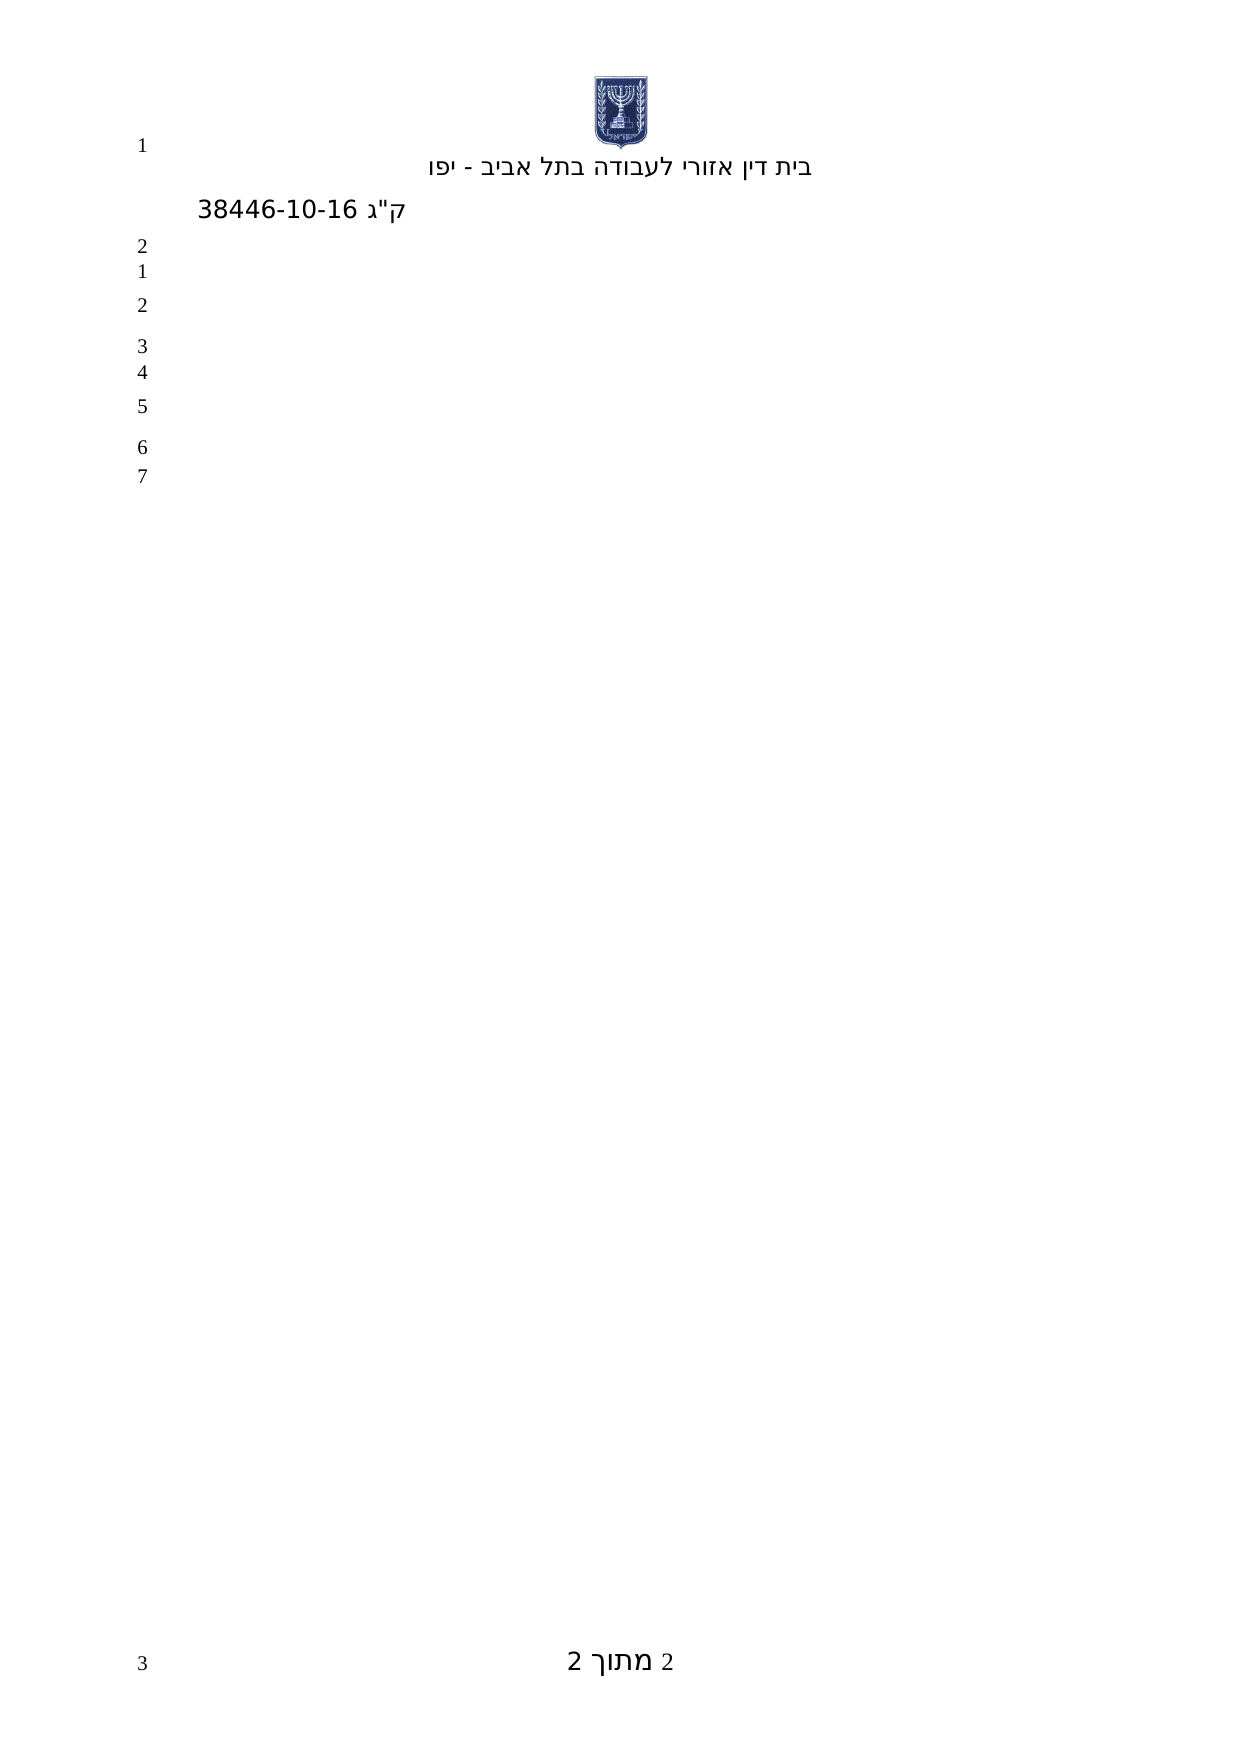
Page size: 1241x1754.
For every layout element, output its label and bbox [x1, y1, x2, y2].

picture [589, 75, 651, 152]
